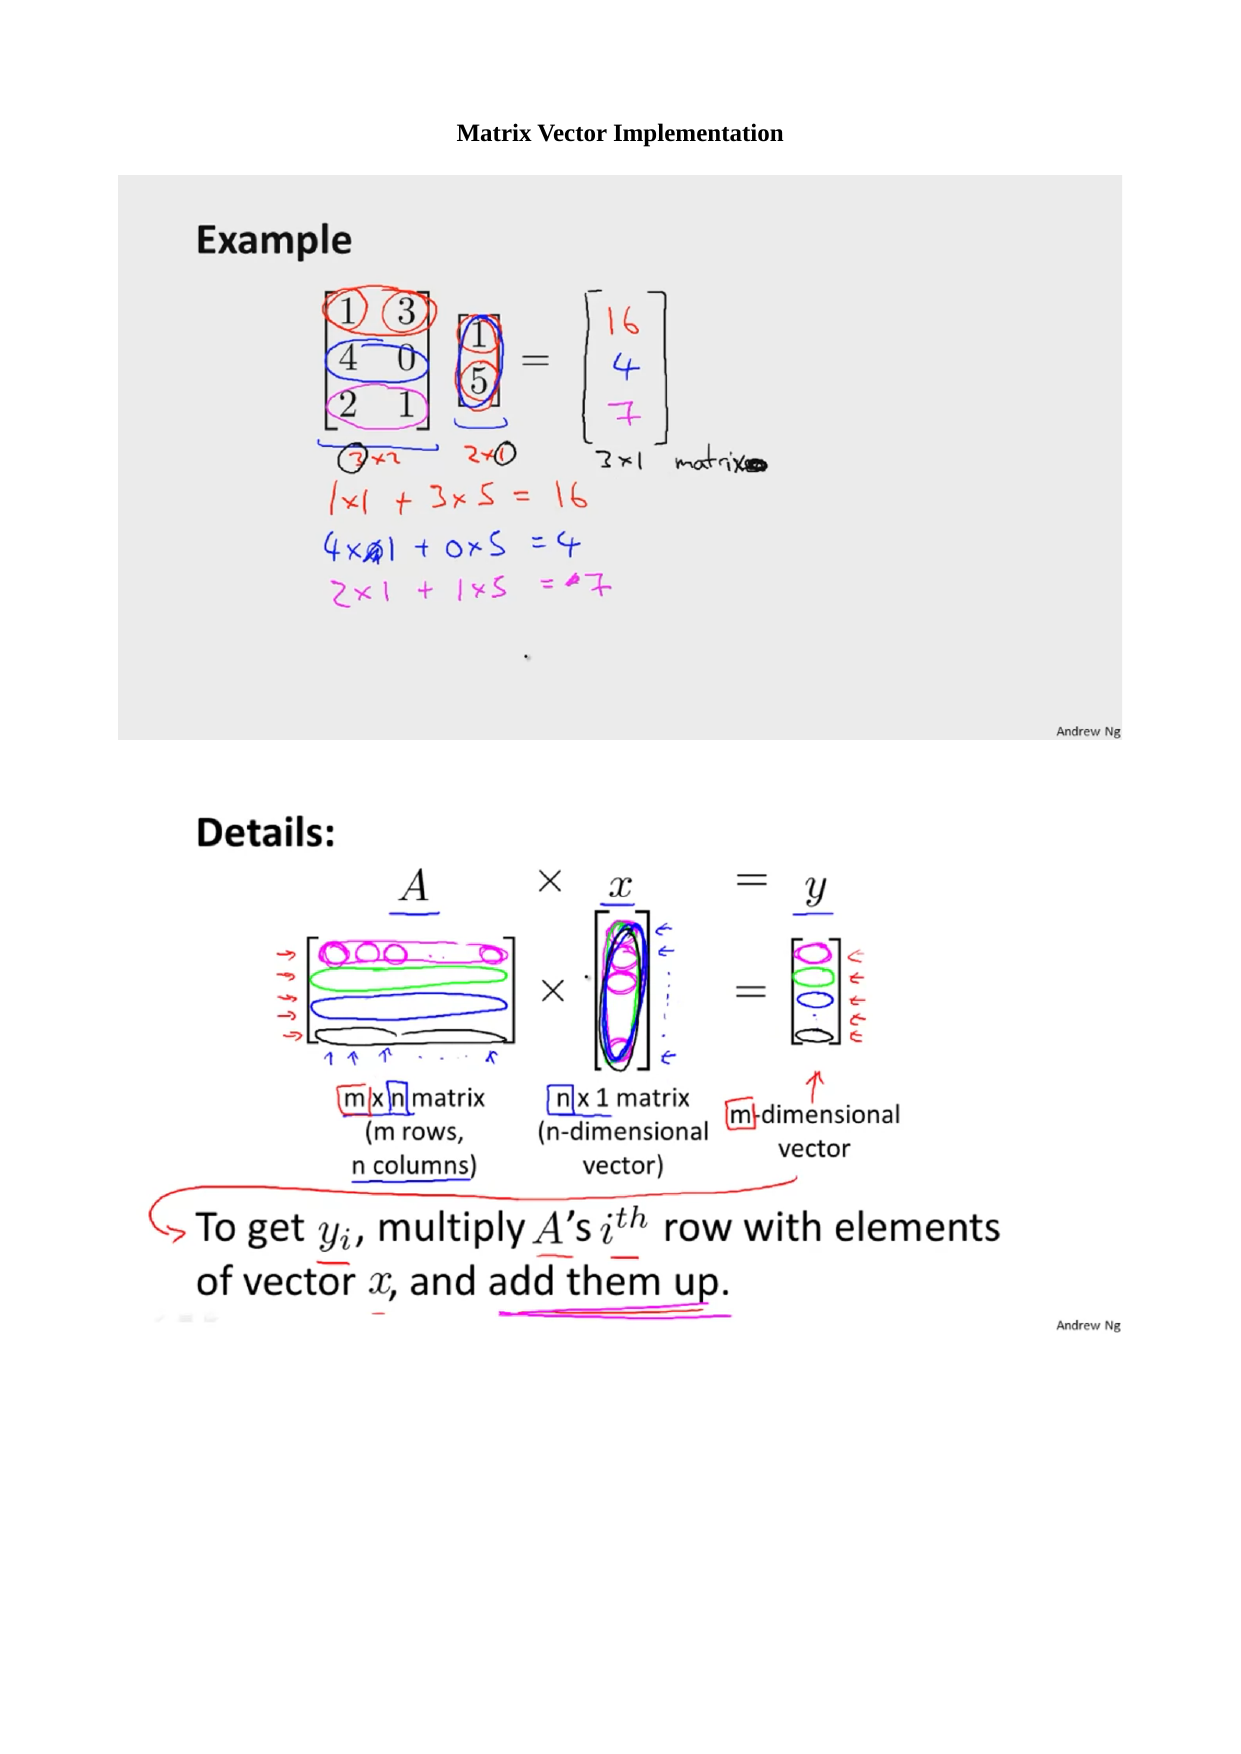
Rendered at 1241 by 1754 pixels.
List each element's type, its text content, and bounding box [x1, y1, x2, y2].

text Matrix Vector Implementation [118, 118, 1122, 147]
picture [118, 768, 1123, 1334]
picture [118, 175, 1123, 740]
